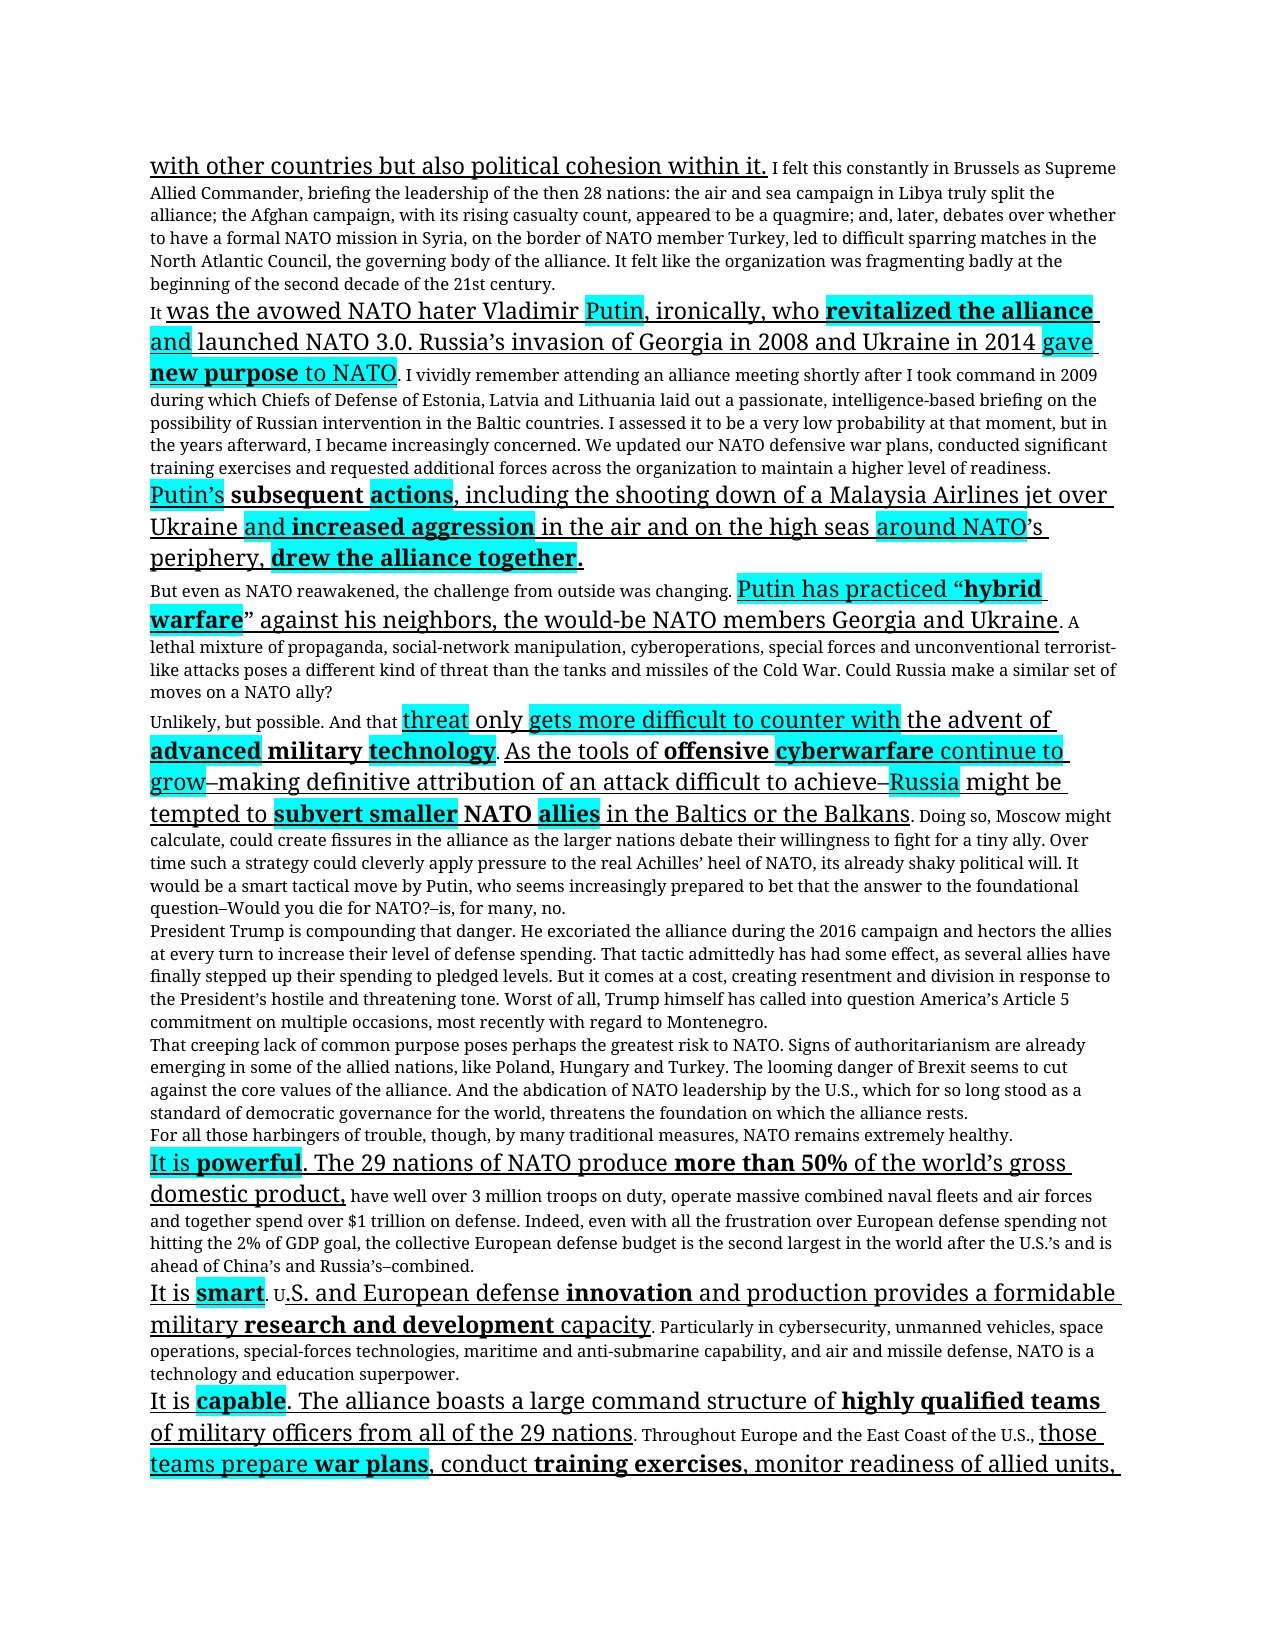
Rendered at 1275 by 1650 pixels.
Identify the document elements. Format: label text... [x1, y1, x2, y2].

text But even as NATO reawakened, the challenge from outside was changing. Putin has practiced “hybrid warfare” against his neighbors, the would-be NATO members Georgia and Ukraine. A lethal mixture of propaganda, social-network manipulation, cyberoperations, special forces and unconventional terrorist-like attacks poses a different kind of threat than the tanks and missiles of the Cold War. Could Russia make a similar set of moves on a NATO ally? [150, 573, 1125, 704]
text It is powerful. The 29 nations of NATO produce more than 50% of the world’s gross domestic product, have well over 3 million troops on duty, operate massive combined naval fleets and air forces and together spend over $1 trillion on defense. Indeed, even with all the frustration over European defense spending not hitting the 2% of GDP goal, the collective European defense budget is the second largest in the world after the U.S.’s and is ahead of China’s and Russia’s–combined. [150, 1147, 1125, 1277]
text It was the avowed NATO hater Vladimir Putin, ironically, who revitalized the alliance and launched NATO 3.0. Russia’s invasion of Georgia in 2008 and Ukraine in 2014 gave new purpose to NATO. I vividly remember attending an alliance meeting shortly after I took command in 2009 during which Chiefs of Defense of Estonia, Latvia and Lithuania laid out a passionate, intelligence-based briefing on the possibility of Russian intervention in the Baltic countries. I assessed it to be a very low probability at that moment, but in the years afterward, I became increasingly concerned. We updated our NATO defensive war plans, conducted significant training exercises and requested additional forces across the organization to maintain a higher level of readiness. Putin’s subsequent actions, including the shooting down of a Malaysia Airlines jet over Ukraine and increased aggression in the air and on the high seas around NATO’s periphery, drew the alliance together. [150, 295, 1125, 573]
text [150, 150, 1125, 295]
text That creeping lack of common purpose poses perhaps the greatest risk to NATO. Signs of authoritarianism are already emerging in some of the allied nations, like Poland, Hungary and Turkey. The looming danger of Brexit seems to cut against the core values of the alliance. And the abdication of NATO leadership by the U.S., which for so long stood as a standard of democratic governance for the world, threatens the foundation on which the alliance rests. [150, 1033, 1125, 1124]
text President Trump is compounding that danger. He excoriated the alliance during the 2016 campaign and hectors the allies at every turn to increase their level of defense spending. That tactic admittedly has had some effect, as several allies have finally stepped up their spending to pledged levels. But it comes at a cost, creating resentment and division in response to the President’s hostile and threatening tone. Worst of all, Trump himself has called into question America’s Article 5 commitment on multiple occasions, most recently with regard to Montenegro. [150, 919, 1125, 1033]
text For all those harbingers of trouble, though, by many traditional measures, NATO remains extremely healthy. [150, 1124, 1125, 1147]
text Unlikely, but possible. And that threat only gets more difficult to counter with the advent of advanced military technology. As the tools of offensive cyberwarfare continue to grow–making definitive attribution of an attack difficult to achieve–Russia might be tempted to subvert smaller NATO allies in the Baltics or the Balkans. Doing so, Moscow might calculate, could create fissures in the alliance as the larger nations debate their willingness to fight for a tiny ally. Over time such a strategy could cleverly apply pressure to the real Achilles’ heel of NATO, its already shaky political will. It would be a smart tactical move by Putin, who seems increasingly prepared to bet that the answer to the foundational question–Would you die for NATO?–is, for many, no. [150, 704, 1125, 919]
text It is smart. U.S. and European defense innovation and production provides a formidable military research and development capacity. Particularly in cybersecurity, unmanned vehicles, space operations, special-forces technologies, maritime and anti-submarine capability, and air and missile defense, NATO is a technology and education superpower. [150, 1277, 1125, 1385]
